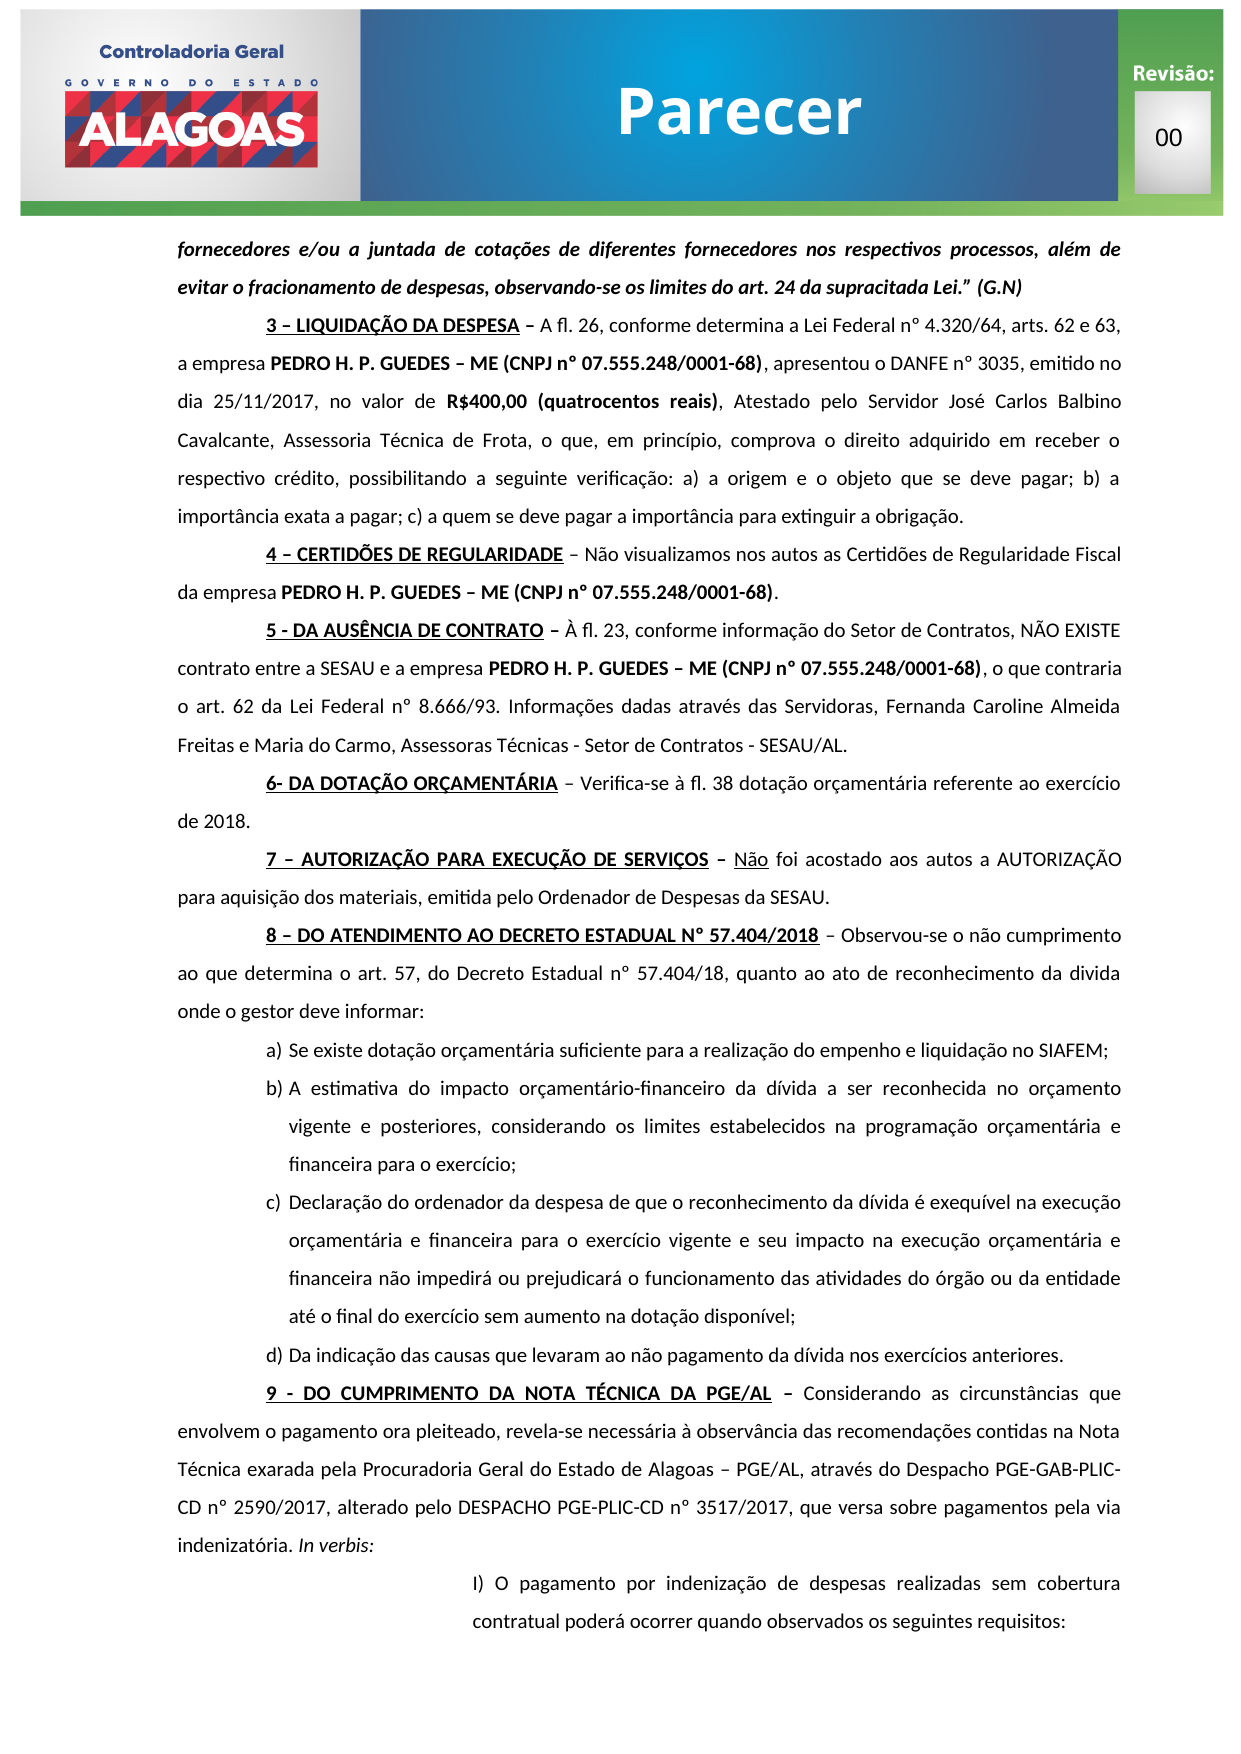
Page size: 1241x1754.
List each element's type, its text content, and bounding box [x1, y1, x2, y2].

list Declaração do ordenador da despesa de que o reconhecimento da dívida é exequível na execução orçamentária e financeira para o exercício vigente e seu impacto na execução orçamentária e financeira não impedirá ou prejudicará o funcionamento das atividades do órgão ou da entidade até o final do exercício sem aumento na dotação disponível; [266, 1189, 1122, 1329]
text 5 - DA AUSÊNCIA DE CONTRATO – À fl. 23, conforme informação do Setor de Contratos, NÃO EXISTE contrato entre a SESAU e a empresa PEDRO H. P. GUEDES – ME (CNPJ nº 07.555.248/0001-68), o que contraria o art. 62 da Lei Federal nº 8.666/93. Informações dadas através das Servidoras, Fernanda Caroline Almeida Freitas e Maria do Carmo, Assessoras Técnicas - Setor de Contratos - SESAU/AL. [177, 617, 1122, 757]
text 4 – CERTIDÕES DE REGULARIDADE – Não visualizamos nos autos as Certidões de Regularidade Fiscal da empresa PEDRO H. P. GUEDES – ME (CNPJ nº 07.555.248/0001-68). [177, 541, 1122, 605]
text 3 – LIQUIDAÇÃO DA DESPESA – A fl. 26, conforme determina a Lei Federal nº 4.320/64, arts. 62 e 63, a empresa PEDRO H. P. GUEDES – ME (CNPJ nº 07.555.248/0001-68), apresentou o DANFE nº 3035, emitido no dia 25/11/2017, no valor de R$400,00 (quatrocentos reais), Atestado pelo Servidor José Carlos Balbino Cavalcante, Assessoria Técnica de Frota, o que, em princípio, comprova o direito adquirido em receber o respectivo crédito, possibilitando a seguinte verificação: a) a origem e o objeto que se deve pagar; b) a importância exata a pagar; c) a quem se deve pagar a importância para extinguir a obrigação. [177, 312, 1122, 528]
text 8 – DO ATENDIMENTO AO DECRETO ESTADUAL Nº 57.404/2018 – Observou-se o não cumprimento ao que determina o art. 57, do Decreto Estadual nº 57.404/18, quanto ao ato de reconhecimento da divida onde o gestor deve informar: [177, 922, 1122, 1024]
text 6- DA DOTAÇÃO ORÇAMENTÁRIA – Verifica-se à fl. 38 dotação orçamentária referente ao exercício de 2018. [177, 770, 1122, 833]
list Se existe dotação orçamentária suficiente para a realização do empenho e liquidação no SIAFEM; [266, 1037, 1122, 1062]
list Da indicação das causas que levaram ao não pagamento da dívida nos exercícios anteriores. [266, 1342, 1122, 1367]
text I) O pagamento por indenização de despesas realizadas sem cobertura contratual poderá ocorrer quando observados os seguintes requisitos: [472, 1571, 1122, 1634]
list A estimativa do impacto orçamentário-financeiro da dívida a ser reconhecida no orçamento vigente e posteriores, considerando os limites estabelecidos na programação orçamentária e financeira para o exercício; [266, 1075, 1122, 1177]
text 7 – AUTORIZAÇÃO PARA EXECUÇÃO DE SERVIÇOS – Não foi acostado aos autos a AUTORIZAÇÃO para aquisição dos materiais, emitida pelo Ordenador de Despesas da SESAU. [177, 846, 1122, 910]
text 9 - DO CUMPRIMENTO DA NOTA TÉCNICA DA PGE/AL – Considerando as circunstâncias que envolvem o pagamento ora pleiteado, revela-se necessária à observância das recomendações contidas na Nota Técnica exarada pela Procuradoria Geral do Estado de Alagoas – PGE/AL, através do Despacho PGE-GAB-PLIC-CD nº 2590/2017, alterado pelo DESPACHO PGE-PLIC-CD nº 3517/2017, que versa sobre pagamentos pela via indenizatória. In verbis: [177, 1380, 1122, 1558]
picture [20, 9, 1224, 216]
